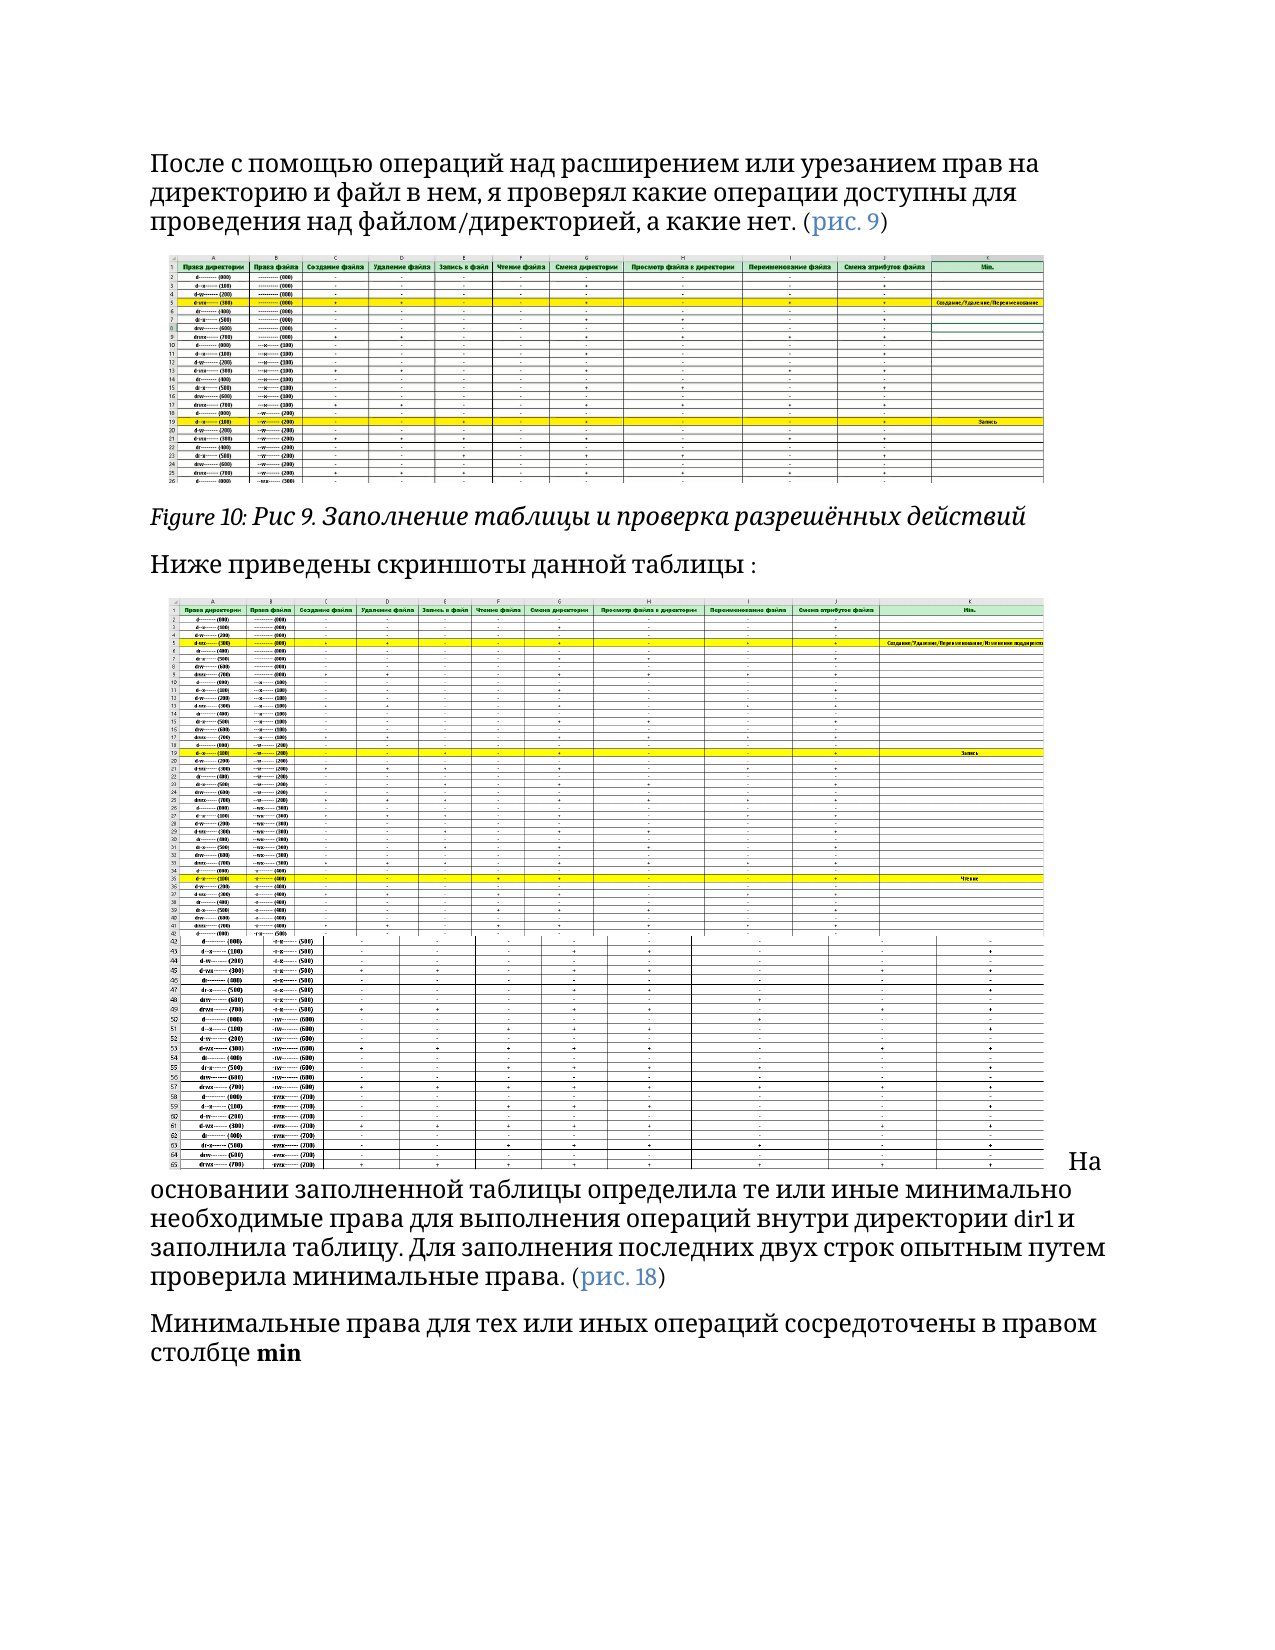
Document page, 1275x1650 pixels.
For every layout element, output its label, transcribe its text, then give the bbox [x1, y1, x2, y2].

text Ниже приведены скриншоты данной таблицы : [150, 551, 1125, 579]
picture [168, 598, 1044, 1170]
text После с помощью операций над расширением или урезанием прав на директорию и файл в нем, я проверял какие операции доступны для проведения над файлом/директорией, а какие нет. (рис. 9) [150, 150, 1125, 236]
text Минимальные права для тех или иных операций сосредоточены в правом столбце min [150, 1310, 1125, 1367]
text Figure 10: Рис 9. Заполнение таблицы и проверка разрешённых действий [150, 503, 1125, 532]
picture [168, 255, 1044, 483]
